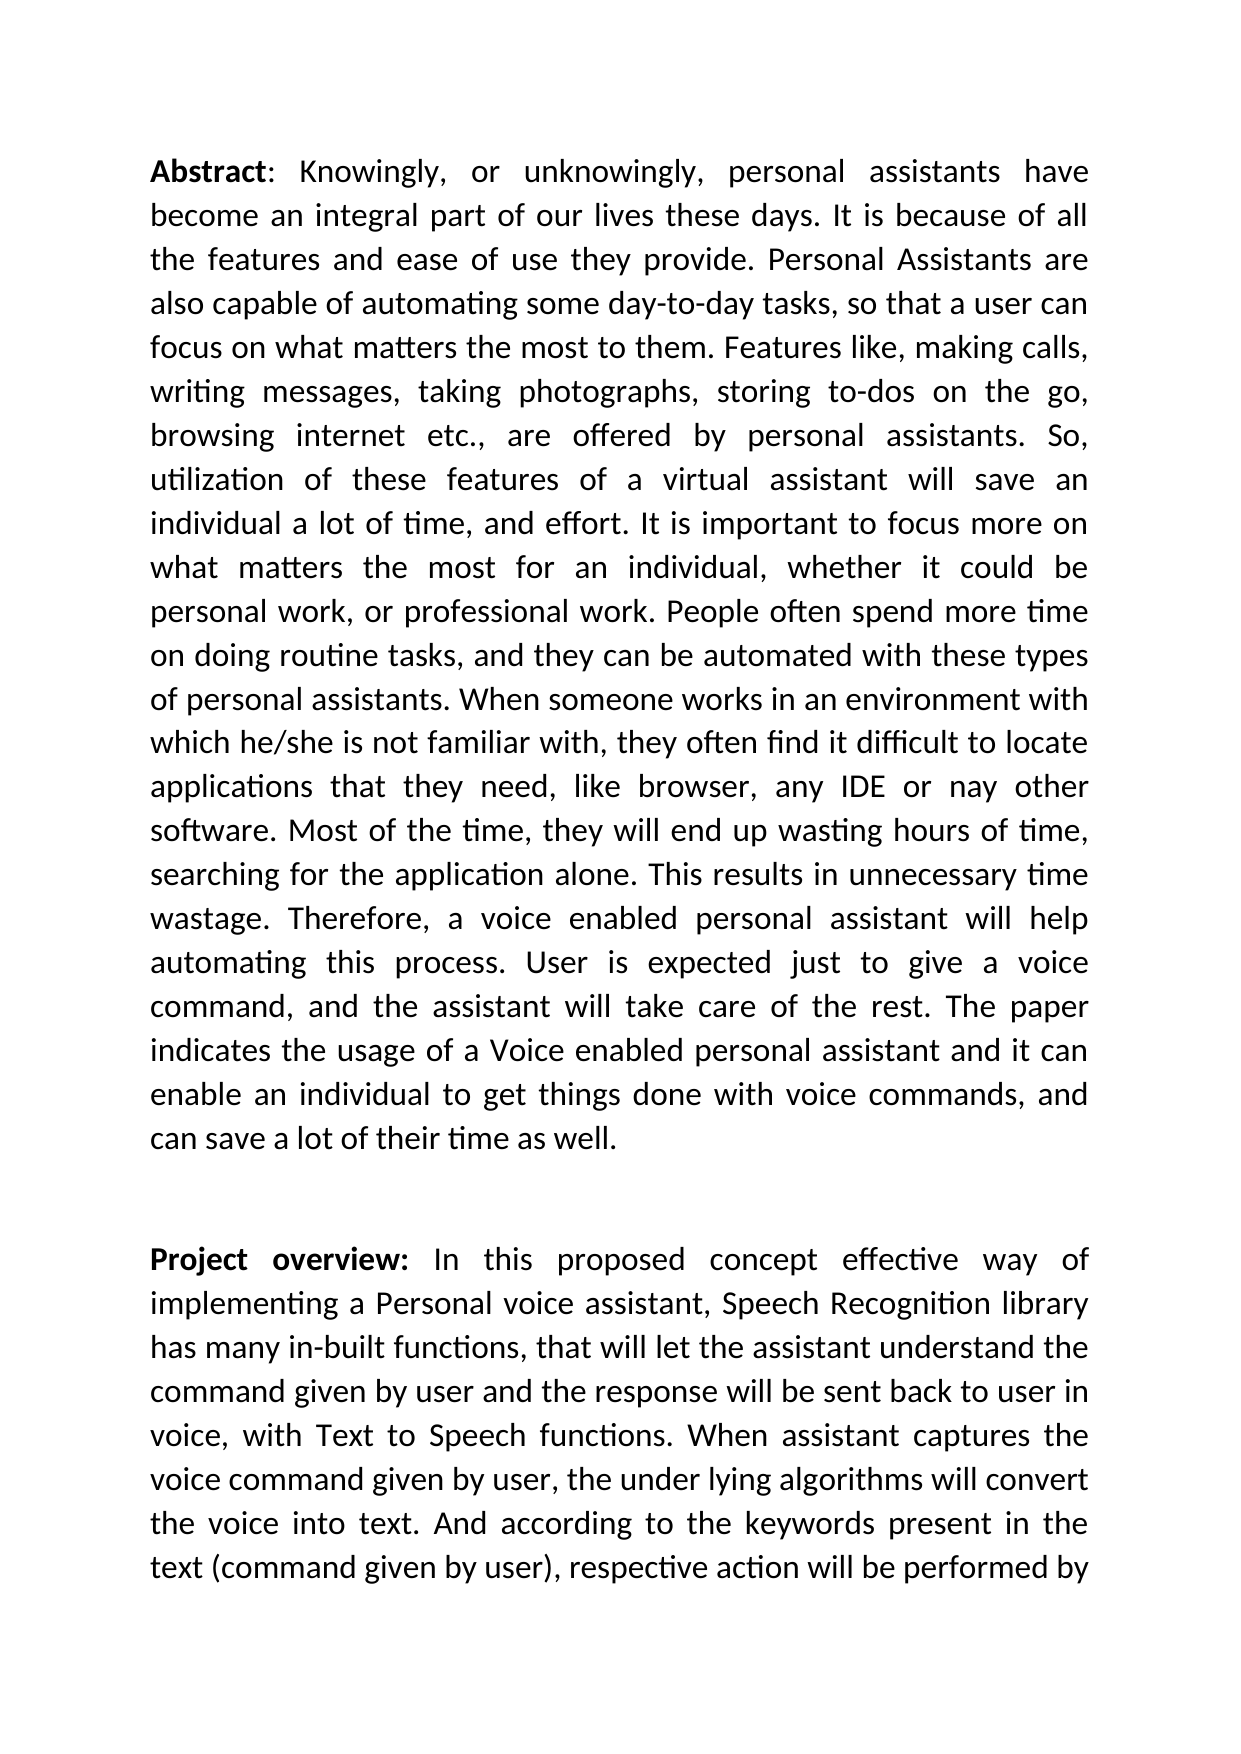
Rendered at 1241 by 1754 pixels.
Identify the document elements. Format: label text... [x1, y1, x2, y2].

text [150, 1238, 1090, 1587]
text Abstract: Knowingly, or unknowingly, personal assistants have become an integral part of our lives these days. It is because of all the features and ease of use they provide. Personal Assistants are also capable of automating some day-to-day tasks, so that a user can focus on what matters the most to them. Features like, making calls, writing messages, taking photographs, storing to-dos on the go, browsing internet etc., are offered by personal assistants. So, utilization of these features of a virtual assistant will save an individual a lot of time, and effort. It is important to focus more on what matters the most for an individual, whether it could be personal work, or professional work. People often spend more time on doing routine tasks, and they can be automated with these types of personal assistants. When someone works in an environment with which he/she is not familiar with, they often find it difficult to locate applications that they need, like browser, any IDE or nay other software. Most of the time, they will end up wasting hours of time, searching for the application alone. This results in unnecessary time wastage. Therefore, a voice enabled personal assistant will help automating this process. User is expected just to give a voice command, and the assistant will take care of the rest. The paper indicates the usage of a Voice enabled personal assistant and it can enable an individual to get things done with voice commands, and can save a lot of their time as well. [150, 150, 1090, 1158]
